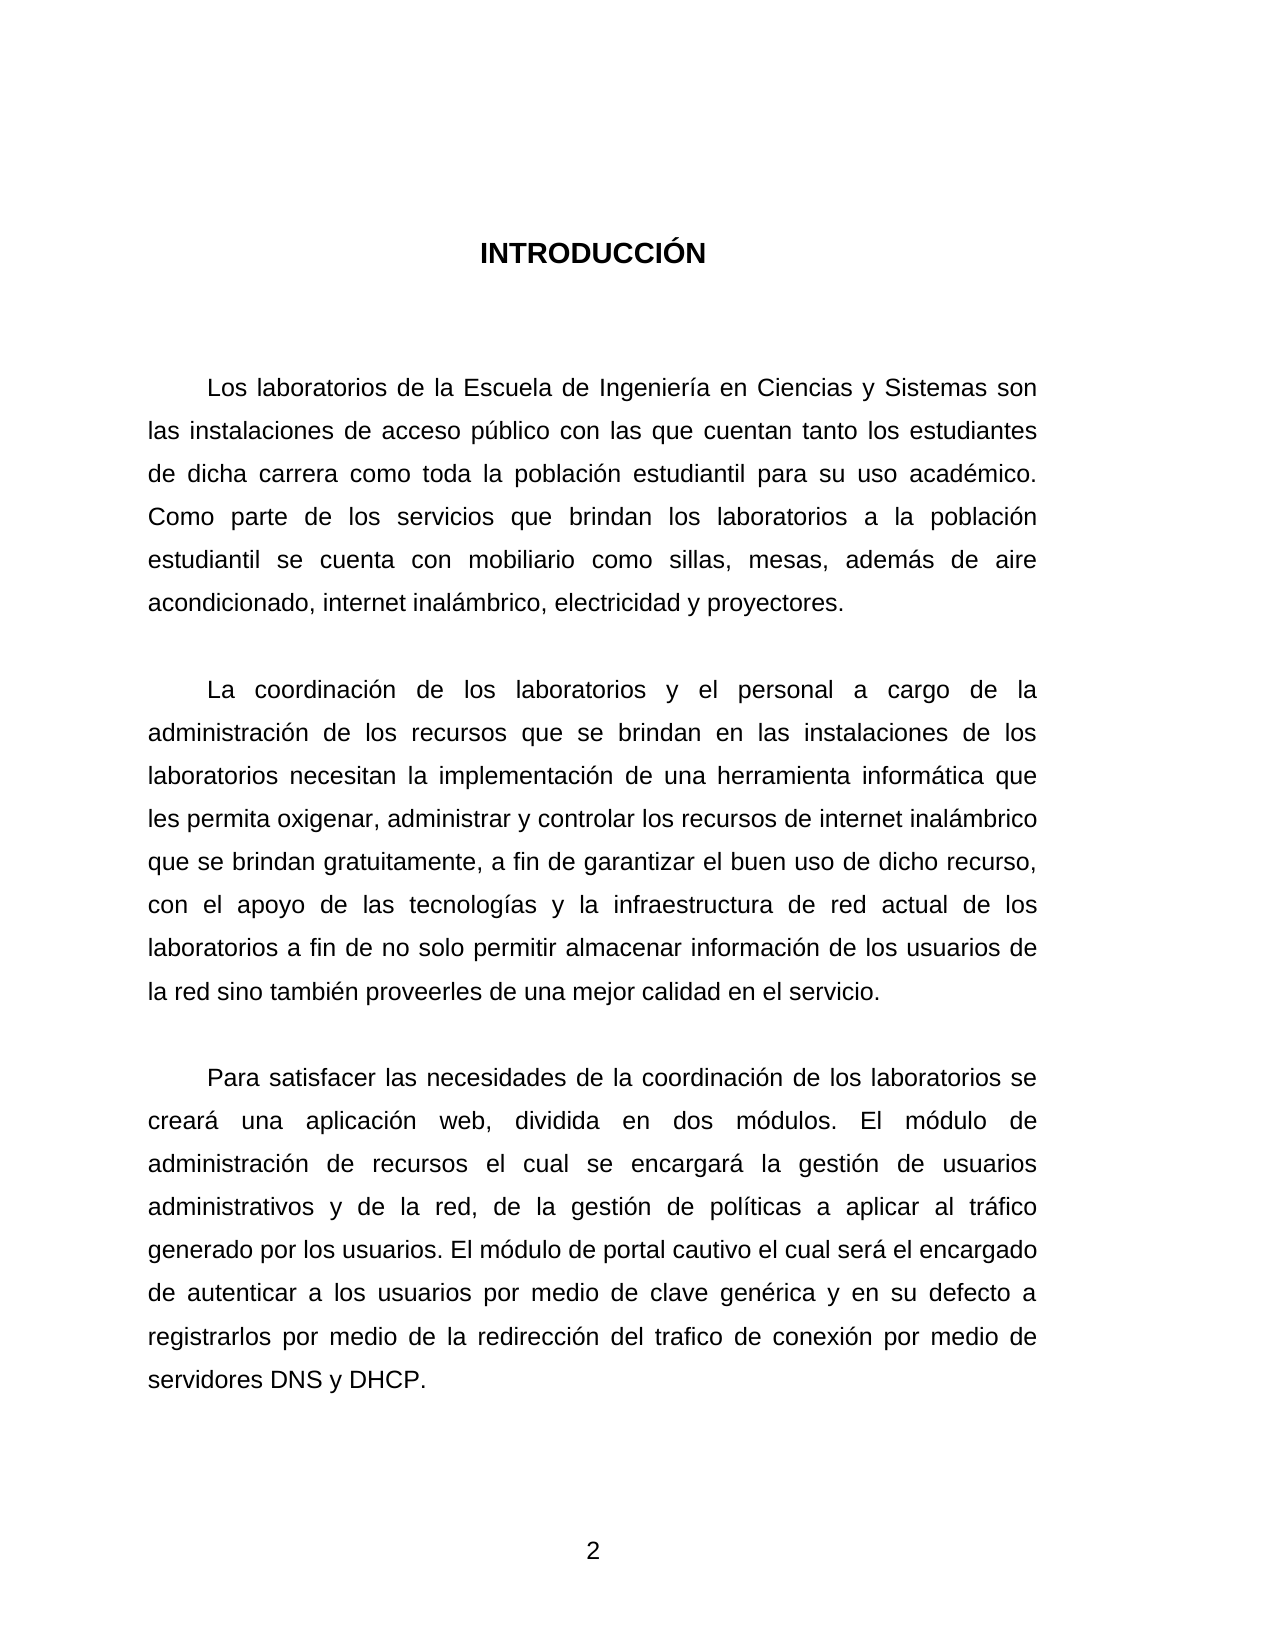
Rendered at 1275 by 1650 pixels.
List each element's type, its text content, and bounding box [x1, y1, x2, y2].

text Para satisfacer las necesidades de la coordinación de los laboratorios se creará una aplicación web, dividida en dos módulos. El módulo de administración de recursos el cual se encargará la gestión de usuarios administrativos y de la red, de la gestión de políticas a aplicar al tráfico generado por los usuarios. El módulo de portal cautivo el cual será el encargado de autenticar a los usuarios por medio de clave genérica y en su defecto a registrarlos por medio de la redirección del trafico de conexión por medio de servidores DNS y DHCP. [148, 1063, 1039, 1393]
text La coordinación de los laboratorios y el personal a cargo de la administración de los recursos que se brindan en las instalaciones de los laboratorios necesitan la implementación de una herramienta informática que les permita oxigenar, administrar y controlar los recursos de internet inalámbrico que se brindan gratuitamente, a fin de garantizar el buen uso de dicho recurso, con el apoyo de las tecnologías y la infraestructura de red actual de los laboratorios a fin de no solo permitir almacenar información de los usuarios de la red sino también proveerles de una mejor calidad en el servicio. [148, 675, 1039, 1005]
text Los laboratorios de la Escuela de Ingeniería en Ciencias y Sistemas son las instalaciones de acceso público con las que cuentan tanto los estudiantes de dicha carrera como toda la población estudiantil para su uso académico. Como parte de los servicios que brindan los laboratorios a la población estudiantil se cuenta con mobiliario como sillas, mesas, además de aire acondicionado, internet inalámbrico, electricidad y proyectores. [148, 373, 1039, 617]
text Introducción [148, 236, 1039, 270]
